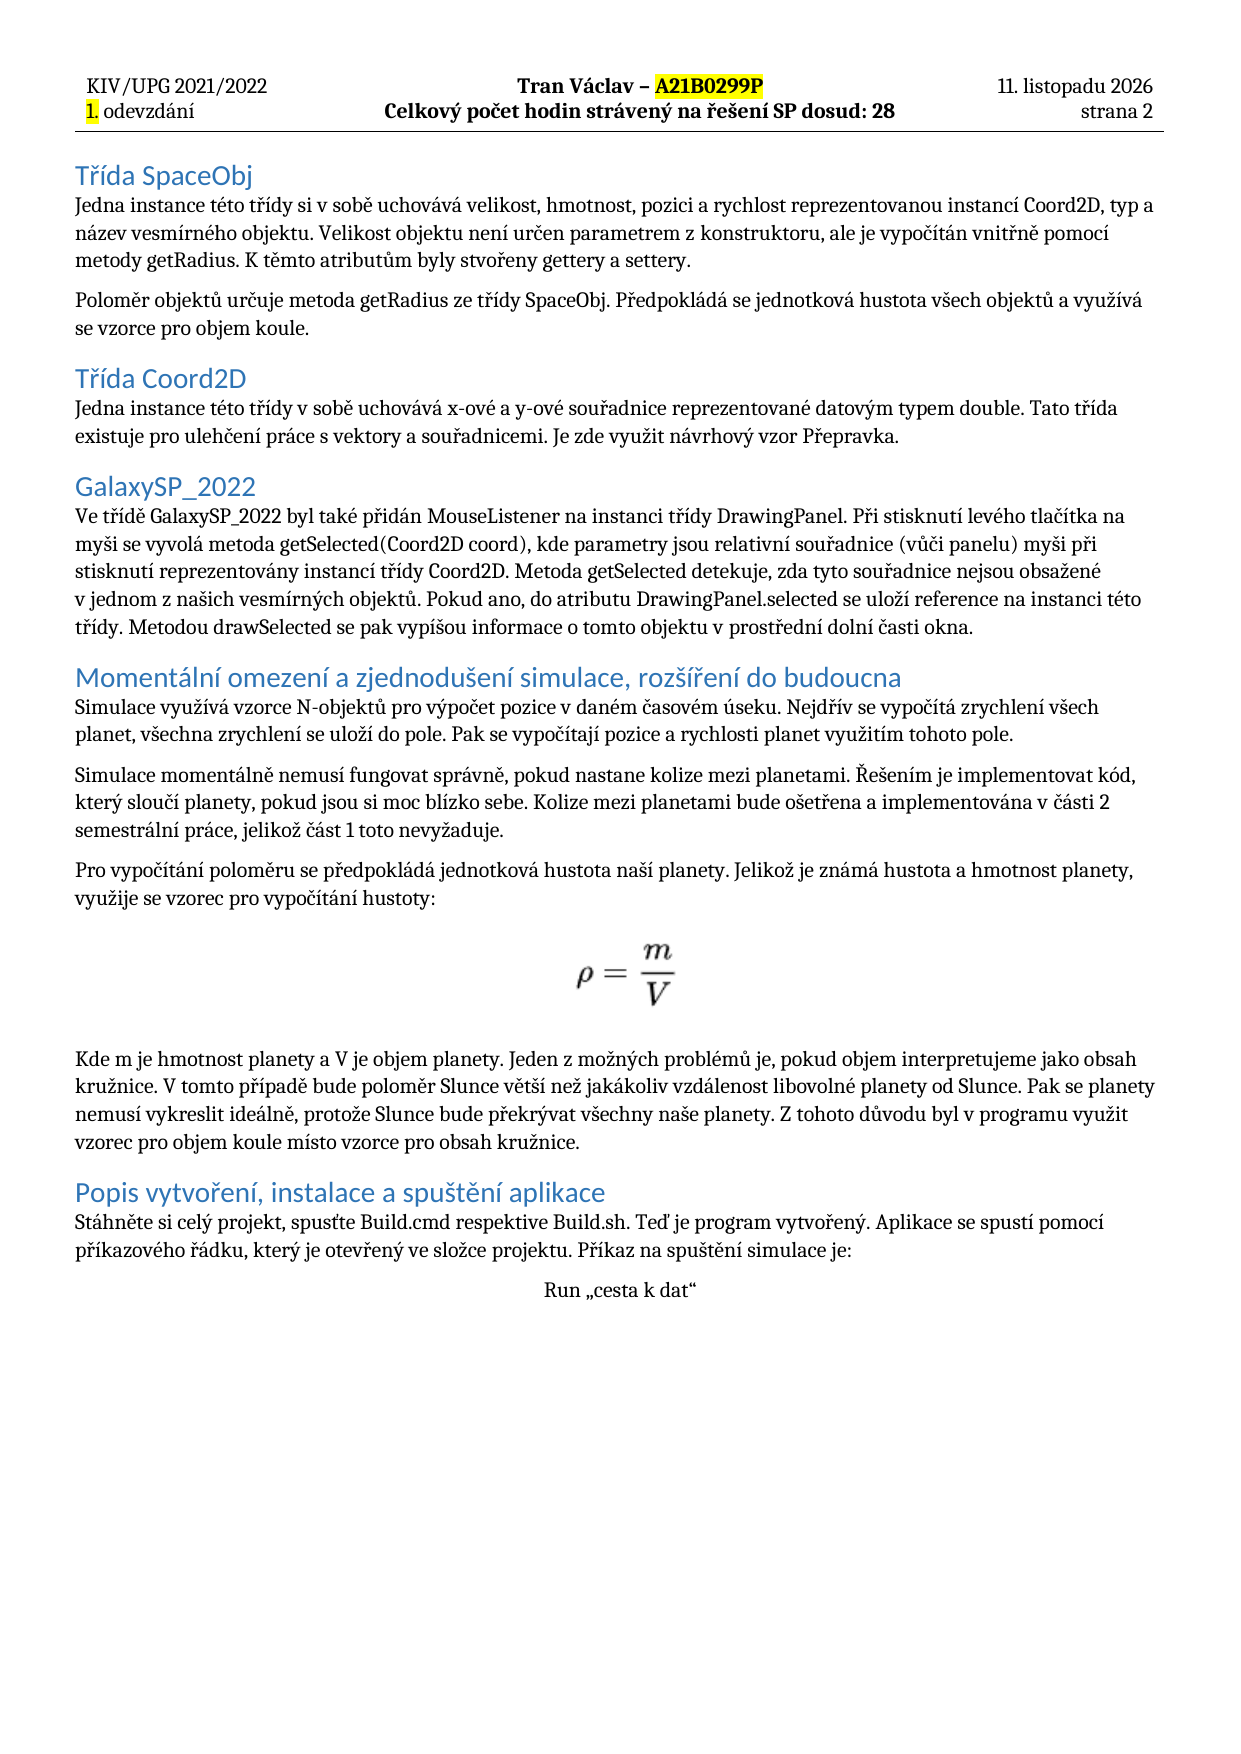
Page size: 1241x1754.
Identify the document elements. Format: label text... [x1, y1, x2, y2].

text Jedna instance této třídy v sobě uchovává x-ové a y-ové souřadnice reprezentované datovým typem double. Tato třída existuje pro ulehčení práce s vektory a souřadnicemi. Je zde využit návrhový vzor Přepravka. [75, 396, 1165, 449]
text Simulace využívá vzorce N-objektů pro výpočet pozice v daném časovém úseku. Nejdřív se vypočítá zrychlení všech planet, všechna zrychlení se uloží do pole. Pak se vypočítají pozice a rychlosti planet využitím tohoto pole. [75, 694, 1165, 747]
text Jedna instance této třídy si v sobě uchovává velikost, hmotnost, pozici a rychlost reprezentovanou instancí Coord2D, typ a název vesmírného objektu. Velikost objektu není určen parametrem z konstruktoru, ale je vypočítán vnitřně pomocí metody getRadius. K těmto atributům byly stvořeny gettery a settery. [75, 193, 1165, 273]
text Simulace momentálně nemusí fungovat správně, pokud nastane kolize mezi planetami. Řešením je implementovat kód, který sloučí planety, pokud jsou si moc blízko sebe. Kolize mezi planetami bude ošetřena a implementována v části 2 semestrální práce, jelikož část 1 toto nevyžaduje. [75, 762, 1165, 843]
text Stáhněte si celý projekt, spusťte Build.cmd respektive Build.sh. Teď je program vytvořený. Aplikace se spustí pomocí příkazového řádku, který je otevřený ve složce projektu. Příkaz na spuštění simulace je: [75, 1210, 1165, 1263]
subtitle Třída Coord2D [75, 360, 1165, 396]
text Pro vypočítání poloměru se předpokládá jednotková hustota naší planety. Jelikož je známá hustota a hmotnost planety, využije se vzorec pro vypočítání hustoty: [75, 858, 1165, 911]
text Run „cesta k dat“ [75, 1278, 1165, 1303]
subtitle Popis vytvoření, instalace a spuštění aplikace [75, 1174, 1165, 1210]
subtitle Třída SpaceObj [75, 157, 1165, 193]
subtitle Momentální omezení a zjednodušení simulace, rozšíření do budoucna [75, 659, 1165, 694]
text Poloměr objektů určuje metoda getRadius ze třídy SpaceObj. Předpokládá se jednotková hustota všech objektů a využívá se vzorce pro objem koule. [75, 288, 1165, 341]
subtitle GalaxySP_2022 [75, 468, 1165, 504]
picture [534, 927, 702, 1018]
text Kde m je hmotnost planety a V je objem planety. Jeden z možných problémů je, pokud objem interpretujeme jako obsah kružnice. V tomto případě bude poloměr Slunce větší než jakákoliv vzdálenost libovolné planety od Slunce. Pak se planety nemusí vykreslit ideálně, protože Slunce bude překrývat všechny naše planety. Z tohoto důvodu byl v programu využit vzorec pro objem koule místo vzorce pro obsah kružnice. [75, 1047, 1165, 1155]
